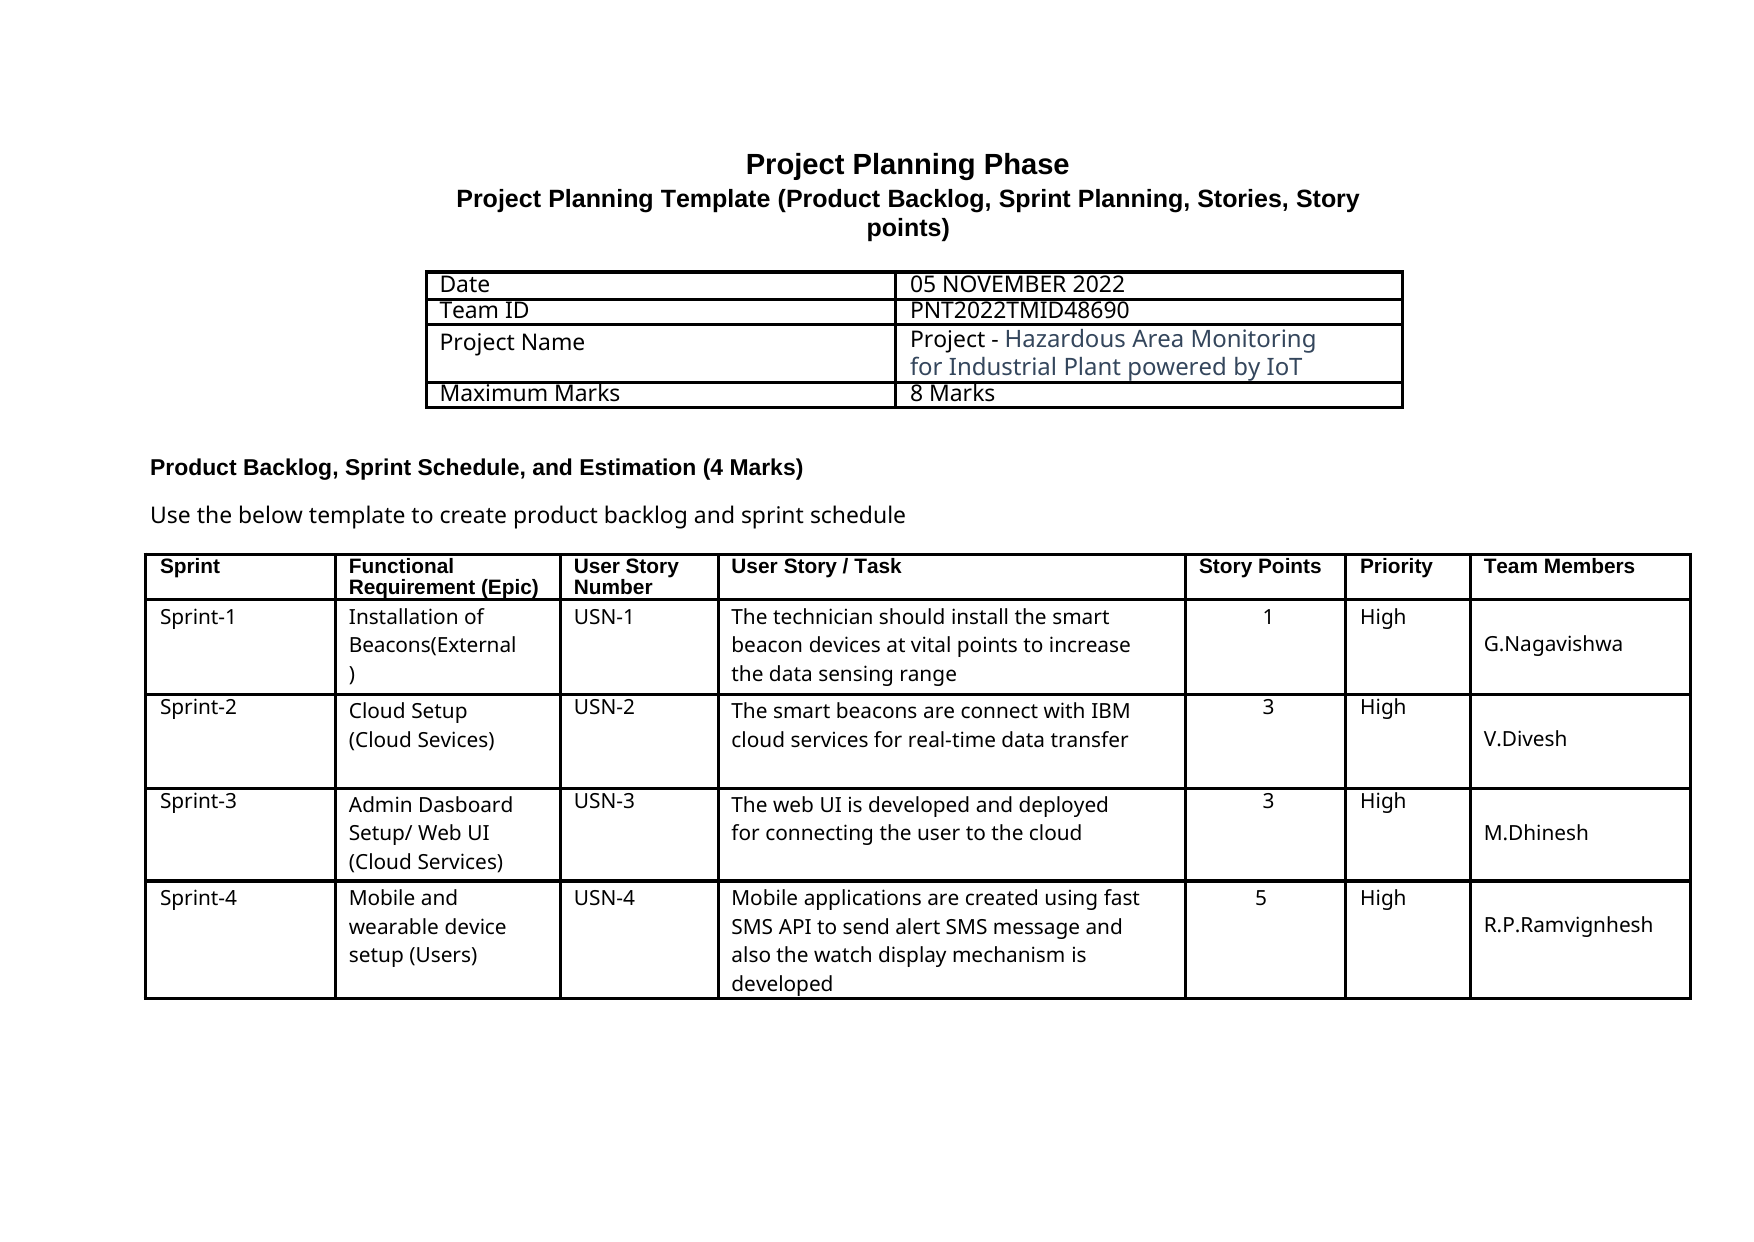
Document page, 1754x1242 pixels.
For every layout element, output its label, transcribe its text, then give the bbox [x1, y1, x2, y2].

table_cell USN-1 [562, 601, 717, 693]
table_cell USN-3 [562, 790, 717, 879]
table_cell Project - Hazardous Area Monitoring for Industrial Plant powered by IoT [897, 326, 1401, 381]
table_cell Sprint-3 [147, 790, 334, 879]
table_cell R.P.Ramvignhesh [1472, 883, 1689, 997]
table_header 05 NOVEMBER 2022 [897, 274, 1401, 298]
table_cell Project Name [428, 326, 894, 381]
table_header Functional Requirement (Epic) [337, 556, 559, 598]
table_cell G.Nagavishwa [1472, 601, 1689, 693]
table_cell V.Divesh [1472, 696, 1689, 787]
table_cell Sprint-1 [147, 601, 334, 693]
table_cell High [1347, 883, 1469, 997]
table_cell The smart beacons are connect with IBM cloud services for real-time data transfer [720, 696, 1184, 787]
table_cell The technician should install the smart beacon devices at vital points to increase the data sensing range [720, 601, 1184, 693]
table_cell High [1347, 601, 1469, 693]
table_header User Story Number [562, 556, 717, 598]
table_cell Cloud Setup (Cloud Sevices) [337, 696, 559, 787]
table_cell Mobile applications are created using fast SMS API to send alert SMS message and also the watch display mechanism is developed [720, 883, 1184, 997]
title Project Planning Phase [411, 147, 1404, 181]
table_cell The web UI is developed and deployed for connecting the user to the cloud [720, 790, 1184, 879]
table_header User Story / Task [720, 556, 1184, 598]
table_cell 5 [1187, 883, 1344, 997]
table_cell 3 [1187, 696, 1344, 787]
table_header Story Points [1187, 556, 1344, 598]
table_cell PNT2022TMID48690 [897, 301, 1401, 323]
table_header Team Members [1472, 556, 1689, 598]
table_cell USN-4 [562, 883, 717, 997]
table_cell Maximum Marks [428, 384, 894, 406]
table_header Priority [1347, 556, 1469, 598]
table_cell 8 Marks [897, 384, 1401, 406]
table_cell Sprint-2 [147, 696, 334, 787]
table_cell 3 [1187, 790, 1344, 879]
table_cell Sprint-4 [147, 883, 334, 997]
text Use the below template to create product backlog and sprint schedule [150, 499, 1702, 531]
table_cell Team ID [428, 301, 894, 323]
subtitle Product Backlog, Sprint Schedule, and Estimation (4 Marks) [150, 454, 1702, 480]
table_cell High [1347, 790, 1469, 879]
table_cell M.Dhinesh [1472, 790, 1689, 879]
text Project Planning Template (Product Backlog, Sprint Planning, Stories, Story points) [412, 184, 1404, 241]
table_cell USN-2 [562, 696, 717, 787]
table_header Date [428, 274, 894, 298]
table_cell Installation of Beacons(External) [337, 601, 559, 693]
table_cell High [1347, 696, 1469, 787]
table_header Sprint [147, 556, 334, 598]
table_cell Admin Dasboard Setup/ Web UI (Cloud Services) [337, 790, 559, 879]
table_cell Mobile and wearable device setup (Users) [337, 883, 559, 997]
table_cell 1 [1187, 601, 1344, 693]
